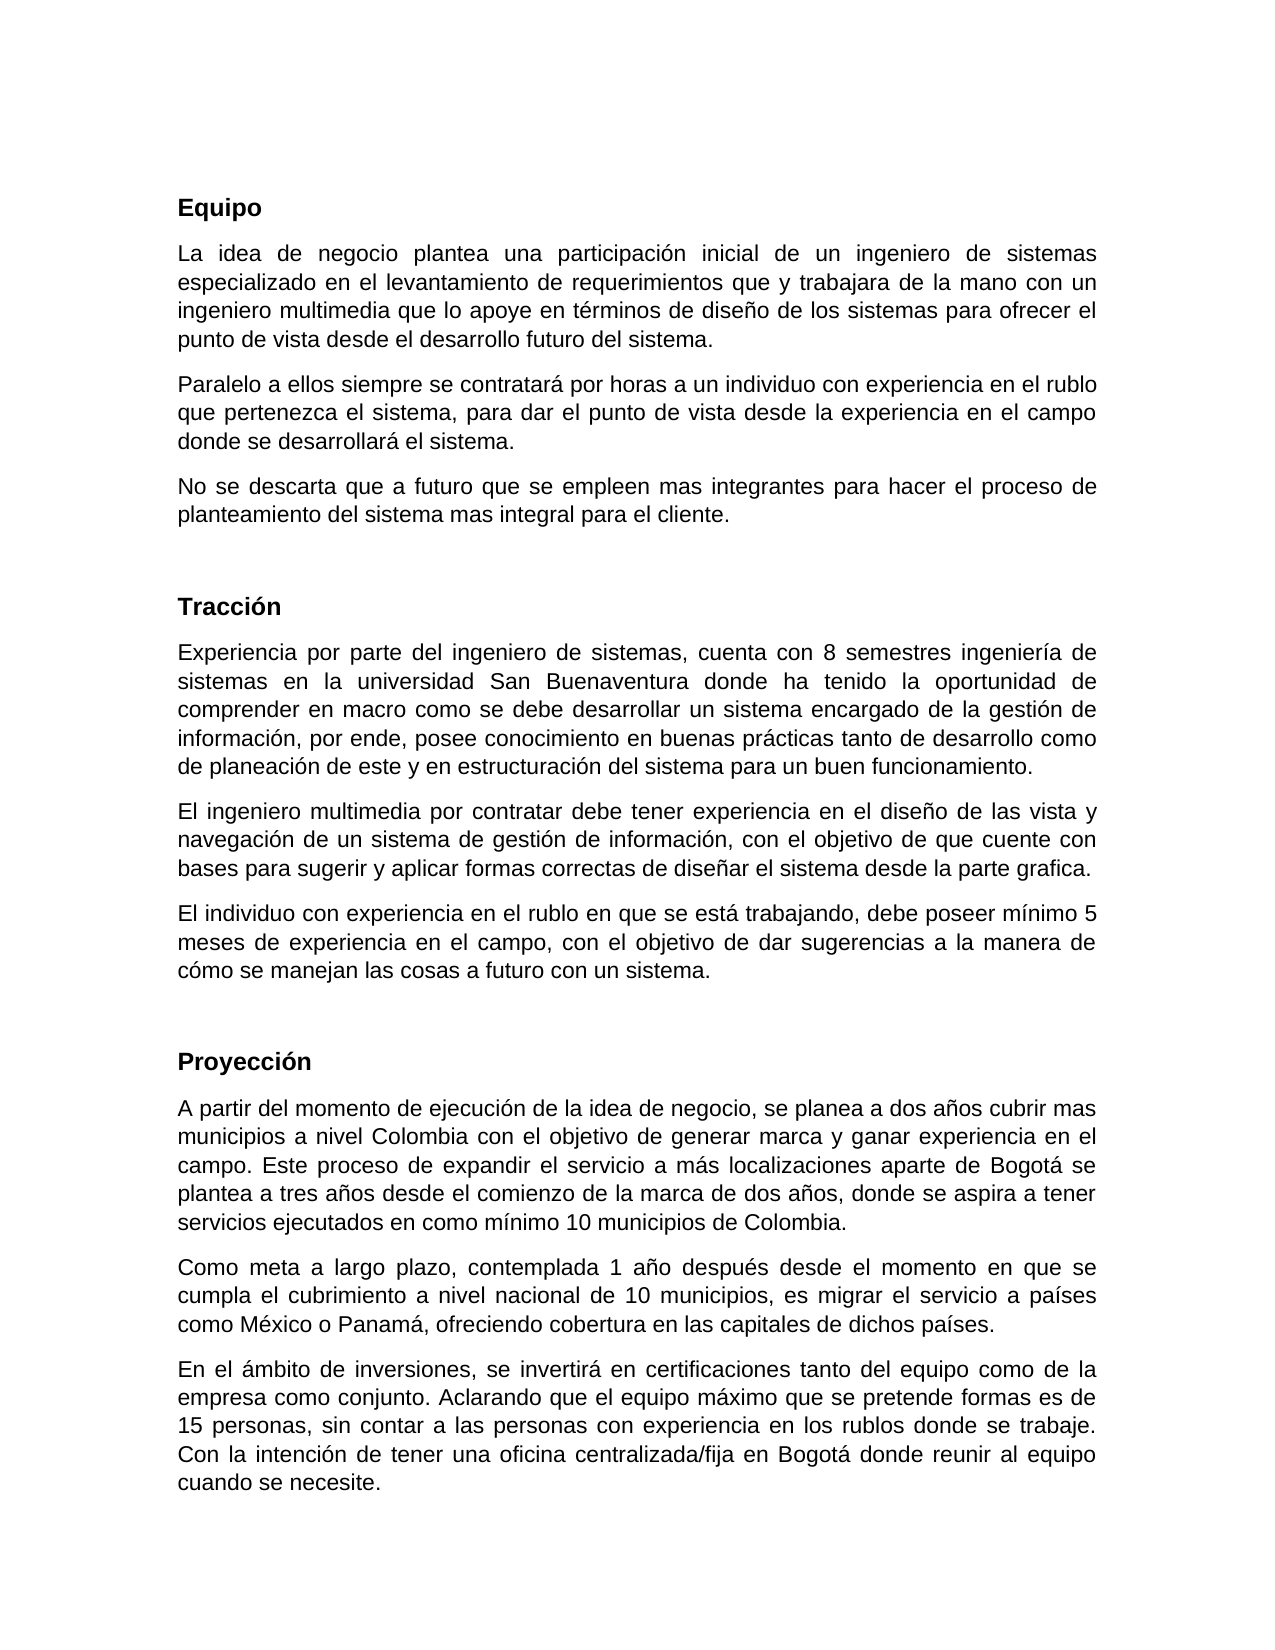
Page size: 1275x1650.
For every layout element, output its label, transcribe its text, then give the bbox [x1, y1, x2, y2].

text El ingeniero multimedia por contratar debe tener experiencia en el diseño de las vista y navegación de un sistema de gestión de información, con el objetivo de que cuente con bases para sugerir y aplicar formas correctas de diseñar el sistema desde la parte grafica. [177, 798, 1098, 881]
text Paralelo a ellos siempre se contratará por horas a un individuo con experiencia en el rublo que pertenezca el sistema, para dar el punto de vista desde la experiencia en el campo donde se desarrollará el sistema. [177, 371, 1098, 454]
text Como meta a largo plazo, contemplada 1 año después desde el momento en que se cumpla el cubrimiento a nivel nacional de 10 municipios, es migrar el servicio a países como México o Panamá, ofreciendo cobertura en las capitales de dichos países. [177, 1254, 1098, 1337]
text Equipo [177, 193, 1098, 221]
text Experiencia por parte del ingeniero de sistemas, cuenta con 8 semestres ingeniería de sistemas en la universidad San Buenaventura donde ha tenido la oportunidad de comprender en macro como se debe desarrollar un sistema encargado de la gestión de información, por ende, posee conocimiento en buenas prácticas tanto de desarrollo como de planeación de este y en estructuración del sistema para un buen funcionamiento. [177, 639, 1098, 779]
text La idea de negocio plantea una participación inicial de un ingeniero de sistemas especializado en el levantamiento de requerimientos que y trabajara de la mano con un ingeniero multimedia que lo apoye en términos de diseño de los sistemas para ofrecer el punto de vista desde el desarrollo futuro del sistema. [177, 240, 1098, 352]
text Proyección [177, 1047, 1098, 1076]
text A partir del momento de ejecución de la idea de negocio, se planea a dos años cubrir mas municipios a nivel Colombia con el objetivo de generar marca y ganar experiencia en el campo. Este proceso de expandir el servicio a más localizaciones aparte de Bogotá se plantea a tres años desde el comienzo de la marca de dos años, donde se aspira a tener servicios ejecutados en como mínimo 10 municipios de Colombia. [177, 1095, 1098, 1235]
text En el ámbito de inversiones, se invertirá en certificaciones tanto del equipo como de la empresa como conjunto. Aclarando que el equipo máximo que se pretende formas es de 15 personas, sin contar a las personas con experiencia en los rublos donde se trabaje. Con la intención de tener una oficina centralizada/fija en Bogotá donde reunir al equipo cuando se necesite. [177, 1356, 1098, 1496]
text No se descarta que a futuro que se empleen mas integrantes para hacer el proceso de planteamiento del sistema mas integral para el cliente. [177, 473, 1098, 528]
text El individuo con experiencia en el rublo en que se está trabajando, debe poseer mínimo 5 meses de experiencia en el campo, con el objetivo de dar sugerencias a la manera de cómo se manejan las cosas a futuro con un sistema. [177, 900, 1098, 983]
text Tracción [177, 591, 1098, 620]
